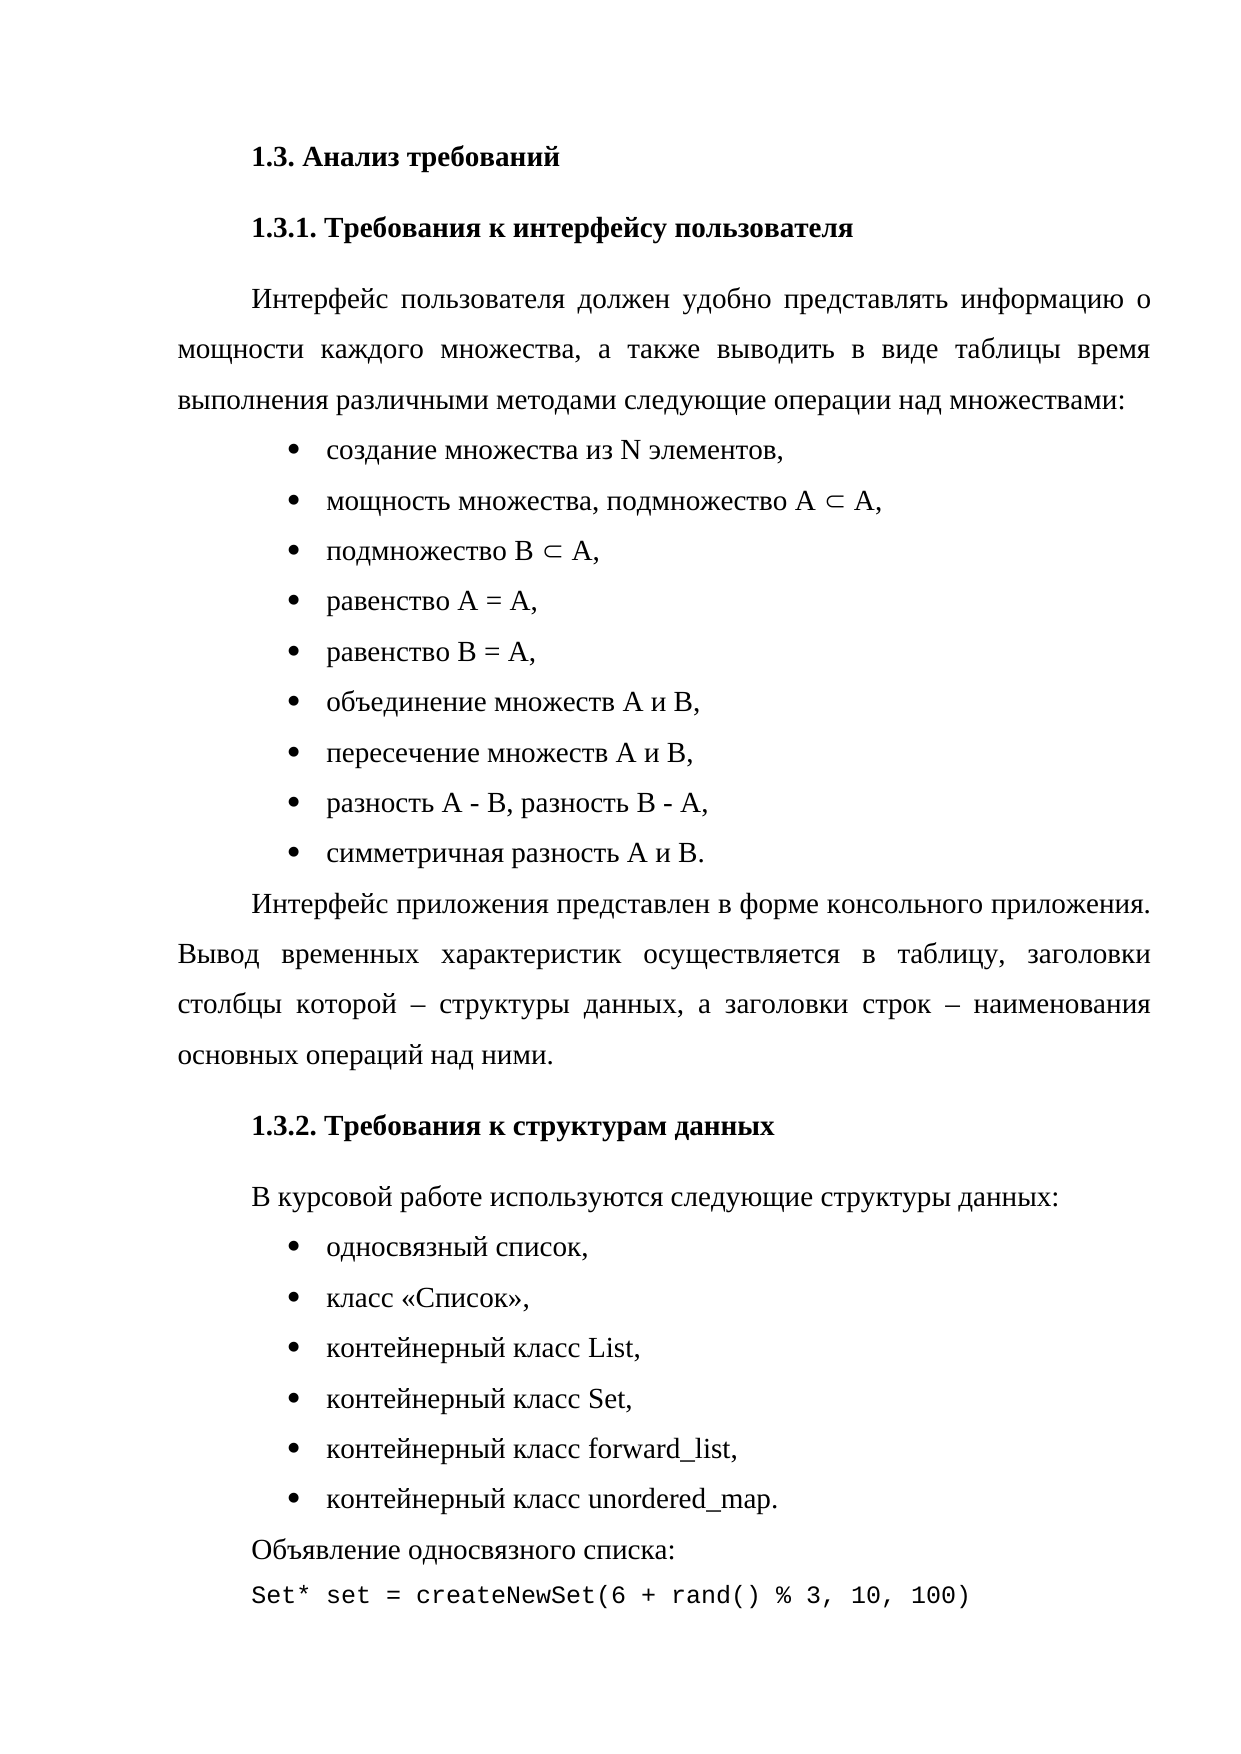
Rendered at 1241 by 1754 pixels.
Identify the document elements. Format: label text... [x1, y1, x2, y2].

list класс «Список», [288, 1280, 1152, 1313]
list контейнерный класс List, [288, 1330, 1152, 1364]
list равенство А = А, [288, 583, 1152, 617]
list разность А - В, разность B - A, [288, 785, 1152, 819]
text В курсовой работе используются следующие структуры данных: [177, 1179, 1152, 1213]
list контейнерный класс forward_list, [288, 1431, 1152, 1465]
text Интерфейс пользователя должен удобно представлять информацию о мощности каждого множества, а также выводить в виде таблицы время выполнения различными методами следующие операции над множествами: [177, 281, 1152, 415]
text Интерфейс приложения представлен в форме консольного приложения. Вывод временных характеристик осуществляется в таблицу, заголовки столбцы которой – структуры данных, а заголовки строк – наименования основных операций над ними. [177, 886, 1152, 1070]
subtitle 1.3. Анализ требований [177, 139, 1152, 172]
list односвязный список, [288, 1229, 1152, 1263]
list мощность множества, подмножество А A, [288, 483, 1152, 516]
list симметричная разность А и В. [288, 836, 1152, 869]
list контейнерный класс unordered_map. [288, 1482, 1152, 1515]
list контейнерный класс Set, [288, 1381, 1152, 1414]
text Объявление односвязного списка: [177, 1532, 1152, 1566]
text Set* set = createNewSet(6 + rand() % 3, 10, 100) [177, 1582, 1152, 1611]
list подмножество В А, [288, 533, 1152, 567]
list пересечение множеств А и В, [288, 735, 1152, 768]
list создание множества из N элементов, [288, 432, 1152, 466]
list объединение множеств А и В, [288, 684, 1152, 718]
list равенство В = А, [288, 634, 1152, 667]
subtitle 1.3.1. Требования к интерфейсу пользователя [177, 210, 1152, 244]
subtitle 1.3.2. Требования к структурам данных [177, 1108, 1152, 1142]
